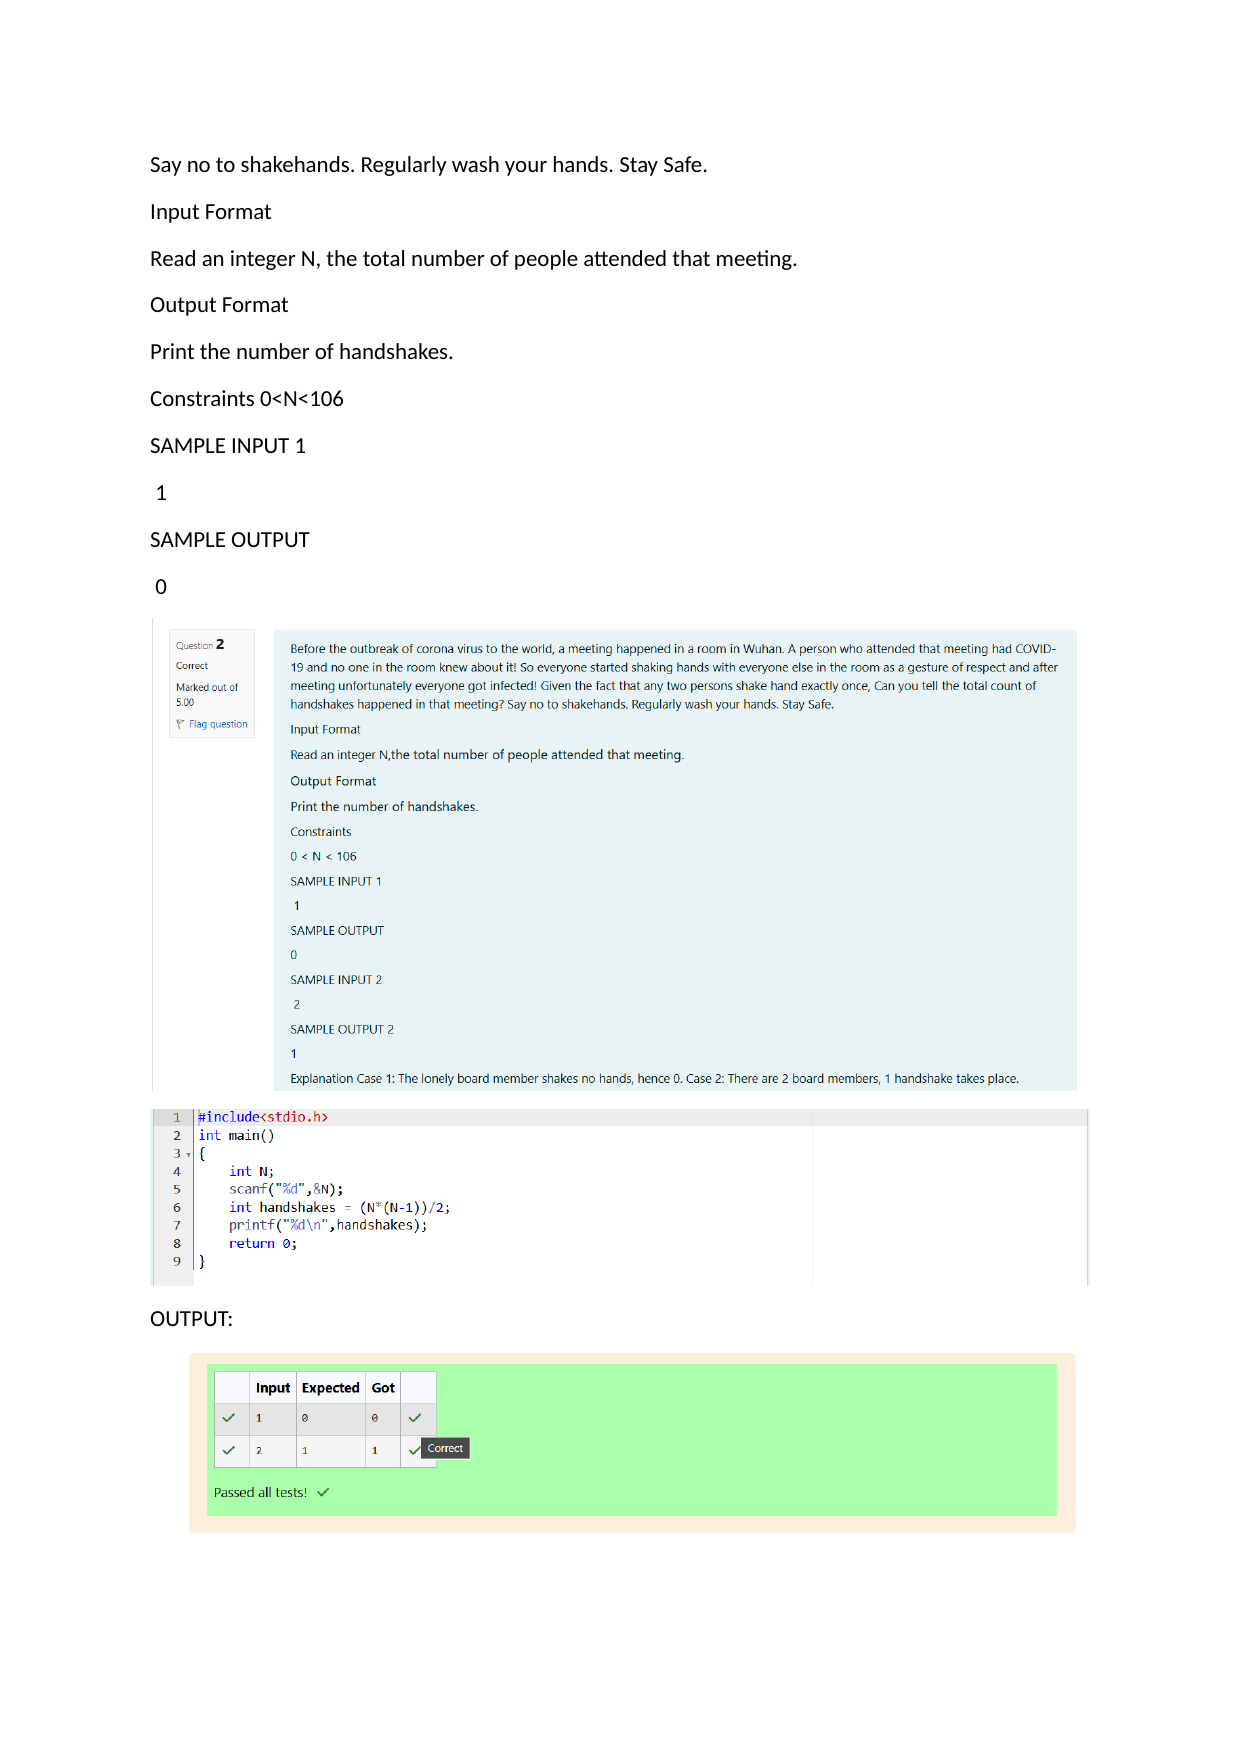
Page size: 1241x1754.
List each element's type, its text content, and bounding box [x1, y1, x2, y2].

text Input Format [150, 197, 1090, 225]
picture [150, 618, 1091, 1091]
text SAMPLE OUTPUT [150, 525, 1090, 553]
picture [150, 1109, 1091, 1286]
text 0 [150, 572, 1090, 600]
text Constraints 0<N<106 [150, 384, 1090, 412]
text OUTPUT: [150, 1304, 1090, 1332]
text Print the number of handshakes. [150, 337, 1090, 366]
text SAMPLE INPUT 1 [150, 431, 1090, 459]
picture [150, 1350, 1091, 1544]
text 1 [150, 478, 1090, 506]
text Output Format [150, 291, 1090, 319]
text Read an integer N, the total number of people attended that meeting. [150, 244, 1090, 272]
text Say no to shakehands. Regularly wash your hands. Stay Safe. [150, 150, 1090, 178]
